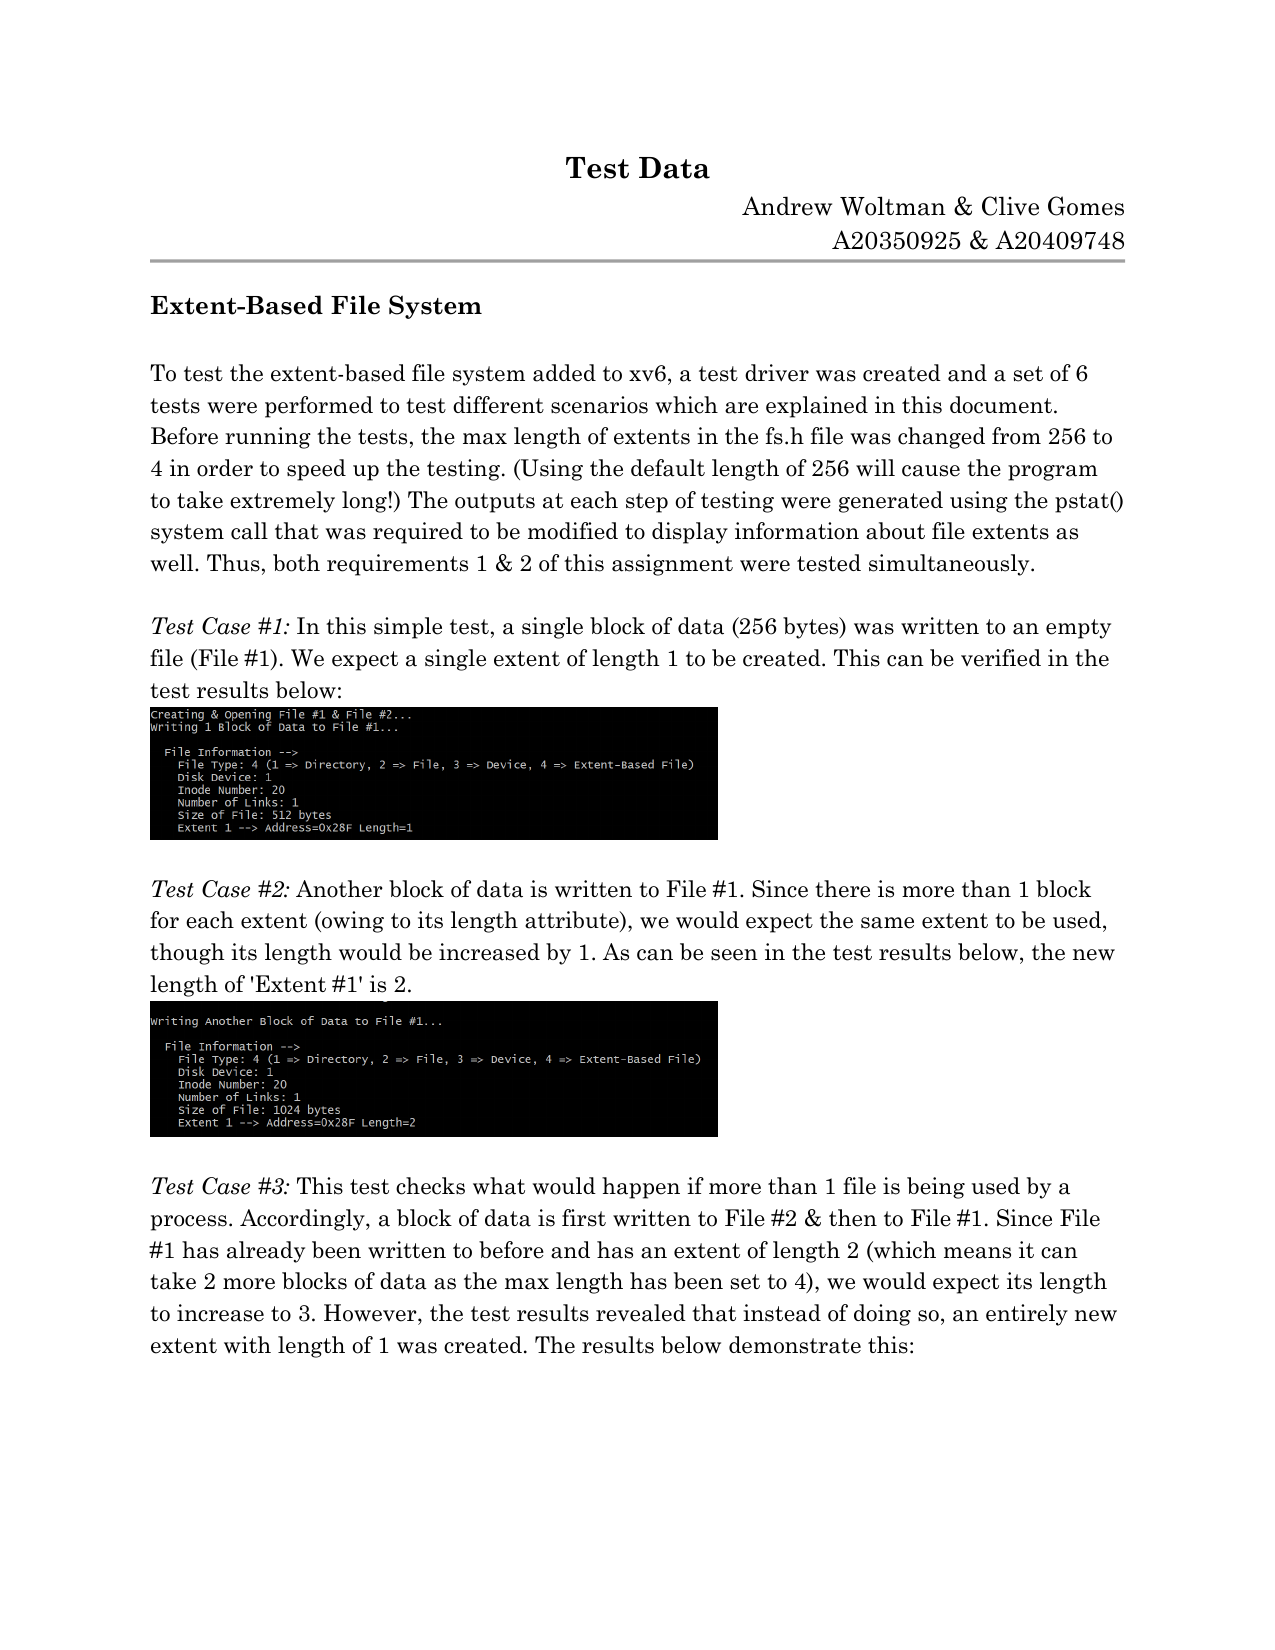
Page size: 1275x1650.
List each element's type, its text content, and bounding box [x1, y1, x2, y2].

text Test Case #2: Another block of data is written to File #1. Since there is more than 1 block for each extent (owing to its length attribute), we would expect the same extent to be used, though its length would be increased by 1. As can be seen in the test results below, the new length of 'Extent #1' is 2. [150, 875, 1125, 997]
text Extent-Based File System [150, 290, 1125, 320]
text To test the extent-based file system added to xv6, a test driver was created and a set of 6 tests were performed to test different scenarios which are explained in this document. Before running the tests, the max length of extents in the fs.h file was changed from 256 to 4 in order to speed up the testing. (Using the default length of 256 will cause the program to take extremely long!) The outputs at each step of testing were generated using the pstat() system call that was required to be modified to display information about file extents as well. Thus, both requirements 1 & 2 of this assignment were tested simultaneously. [150, 359, 1125, 576]
text Test Case #1: In this simple test, a single block of data (256 bytes) was written to an empty file (File #1). We expect a single extent of length 1 to be created. This can be verified in the test results below: [150, 612, 1125, 703]
text Test Case #3: This test checks what would happen if more than 1 file is being used by a process. Accordingly, a block of data is first written to File #2 & then to File #1. Since File #1 has already been written to before and has an extent of length 2 (which means it can take 2 more blocks of data as the max length has been set to 4), we would expect its length to increase to 3. However, the test results revealed that instead of doing so, an entirely new extent with length of 1 was created. The results below demonstrate this: [150, 1172, 1125, 1358]
text Test Data [150, 150, 1125, 185]
picture [150, 1001, 718, 1137]
text Andrew Woltman & Clive Gomes [150, 190, 1125, 220]
picture [150, 707, 718, 840]
text A20350925 & A20409748 [150, 225, 1125, 255]
